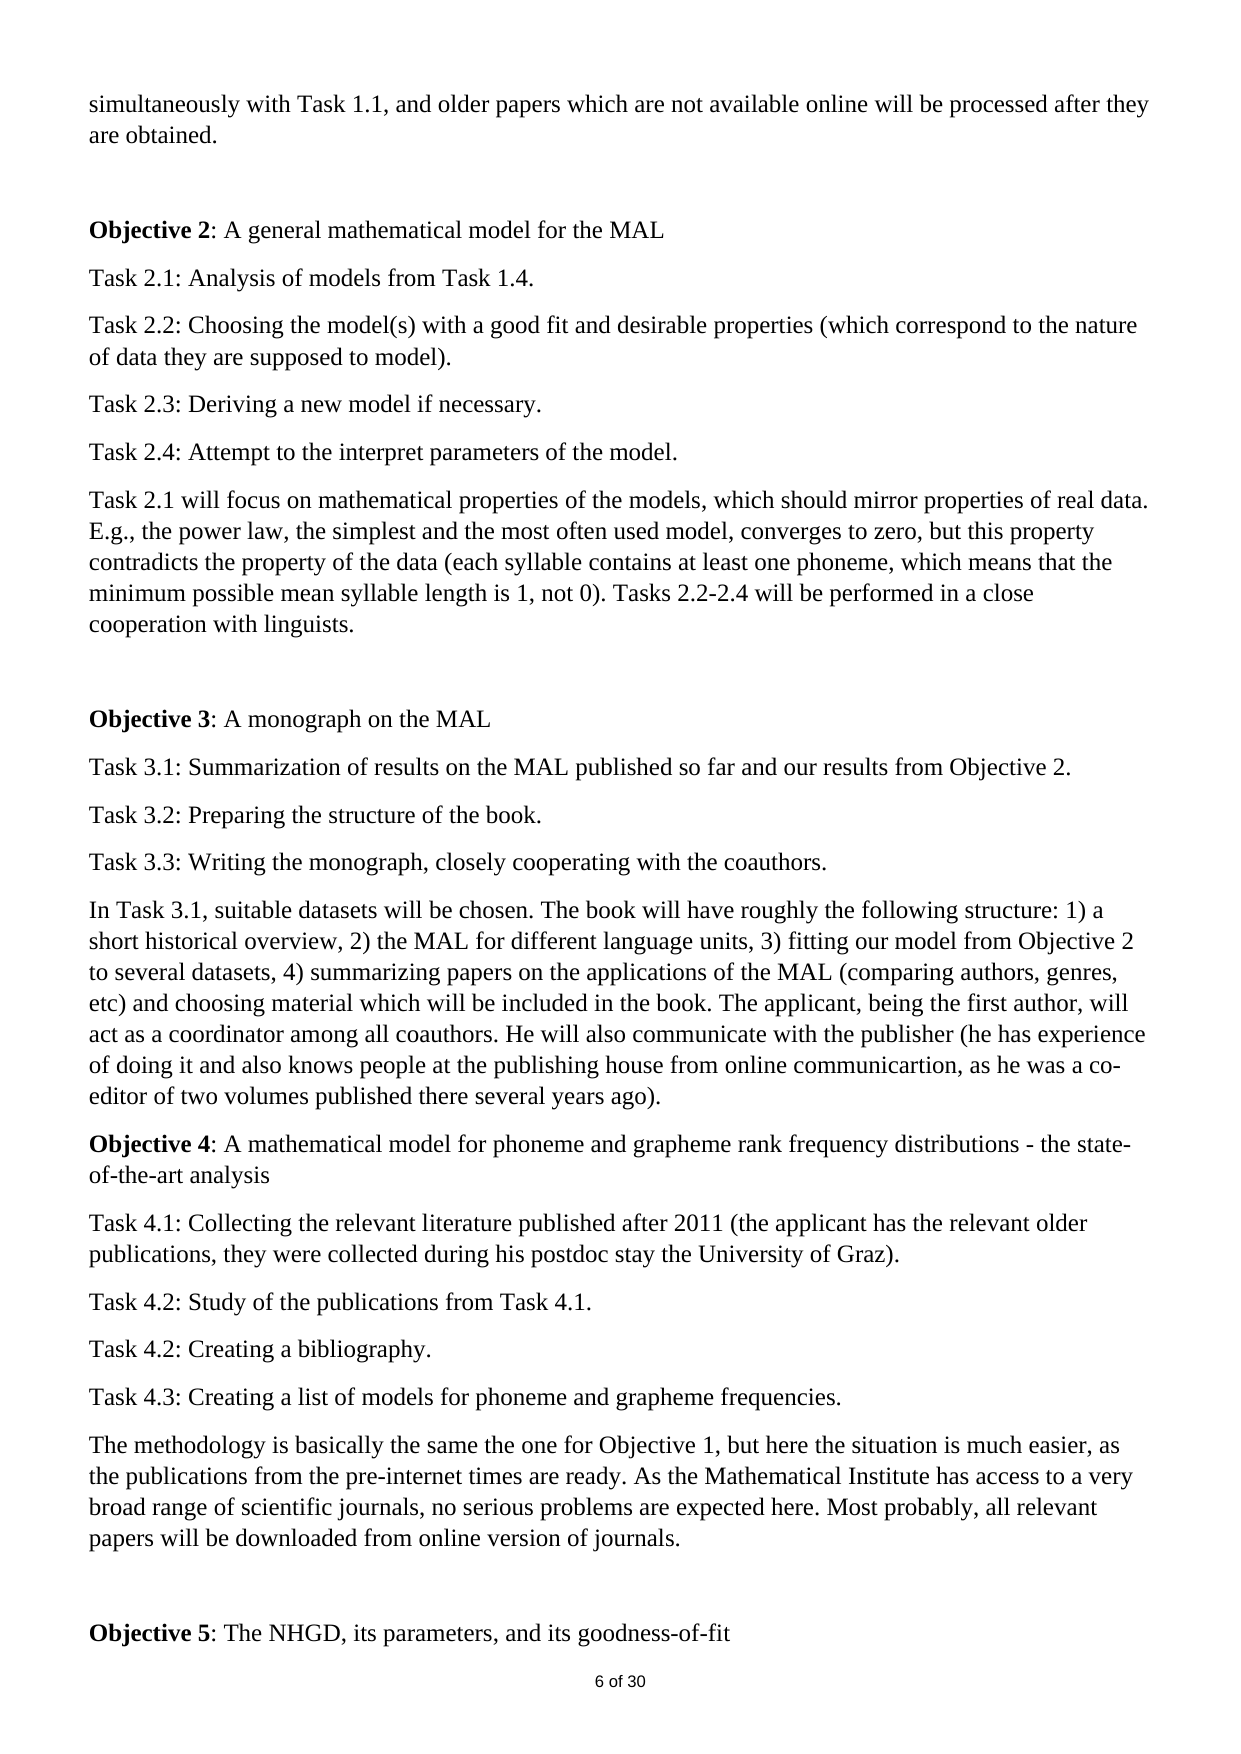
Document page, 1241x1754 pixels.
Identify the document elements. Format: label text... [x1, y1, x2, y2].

text Objective 2: A general mathematical model for the MAL [89, 215, 1152, 244]
text Task 2.1 will focus on mathematical properties of the models, which should mirror properties of real data. E.g., the power law, the simplest and the most often used model, converges to zero, but this property contradicts the property of the data (each syllable contains at least one phoneme, which means that the minimum possible mean syllable length is 1, not 0). Tasks 2.2-2.4 will be performed in a close cooperation with linguists. [89, 485, 1152, 638]
text Task 2.4: Attempt to the interpret parameters of the model. [89, 437, 1152, 466]
text Task 4.2: Creating a bibliography. [89, 1334, 1152, 1363]
text Task 3.2: Preparing the structure of the book. [89, 800, 1152, 828]
text Task 4.1: Collecting the relevant literature published after 2011 (the applicant has the relevant older publications, they were collected during his postdoc stay the University of Graz). [89, 1208, 1152, 1268]
text Task 4.2: Study of the publications from Task 4.1. [89, 1287, 1152, 1315]
text Task 4.3: Creating a list of models for phoneme and grapheme frequencies. [89, 1382, 1152, 1411]
text Task 2.3: Deriving a new model if necessary. [89, 389, 1152, 418]
text Objective 4: A mathematical model for phoneme and grapheme rank frequency distributions - the state-of-the-art analysis [89, 1129, 1152, 1189]
text Task 3.3: Writing the monograph, closely cooperating with the coauthors. [89, 847, 1152, 876]
text Objective 5: The NHGD, its parameters, and its goodness-of-fit [89, 1618, 1152, 1647]
text Task 2.2: Choosing the model(s) with a good fit and desirable properties (which correspond to the nature of data they are supposed to model). [89, 311, 1152, 370]
text The methodology is basically the same the one for Objective 1, but here the situation is much easier, as the publications from the pre-internet times are ready. As the Mathematical Institute has access to a very broad range of scientific journals, no serious problems are expected here. Most probably, all relevant papers will be downloaded from online version of journals. [89, 1430, 1152, 1552]
text Task 2.1: Analysis of models from Task 1.4. [89, 263, 1152, 292]
text In Task 3.1, suitable datasets will be chosen. The book will have roughly the following structure: 1) a short historical overview, 2) the MAL for different language units, 3) fitting our model from Objective 2 to several datasets, 4) summarizing papers on the applications of the MAL (comparing authors, genres, etc) and choosing material which will be included in the book. The applicant, being the first author, will act as a coordinator among all coauthors. He will also communicate with the publisher (he has experience of doing it and also knows people at the publishing house from online communicartion, as he was a co-editor of two volumes published there several years ago). [89, 895, 1152, 1110]
text Objective 3: A monograph on the MAL [89, 704, 1152, 733]
text Task 3.1: Summarization of results on the MAL published so far and our results from Objective 2. [89, 752, 1152, 781]
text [89, 89, 1152, 148]
